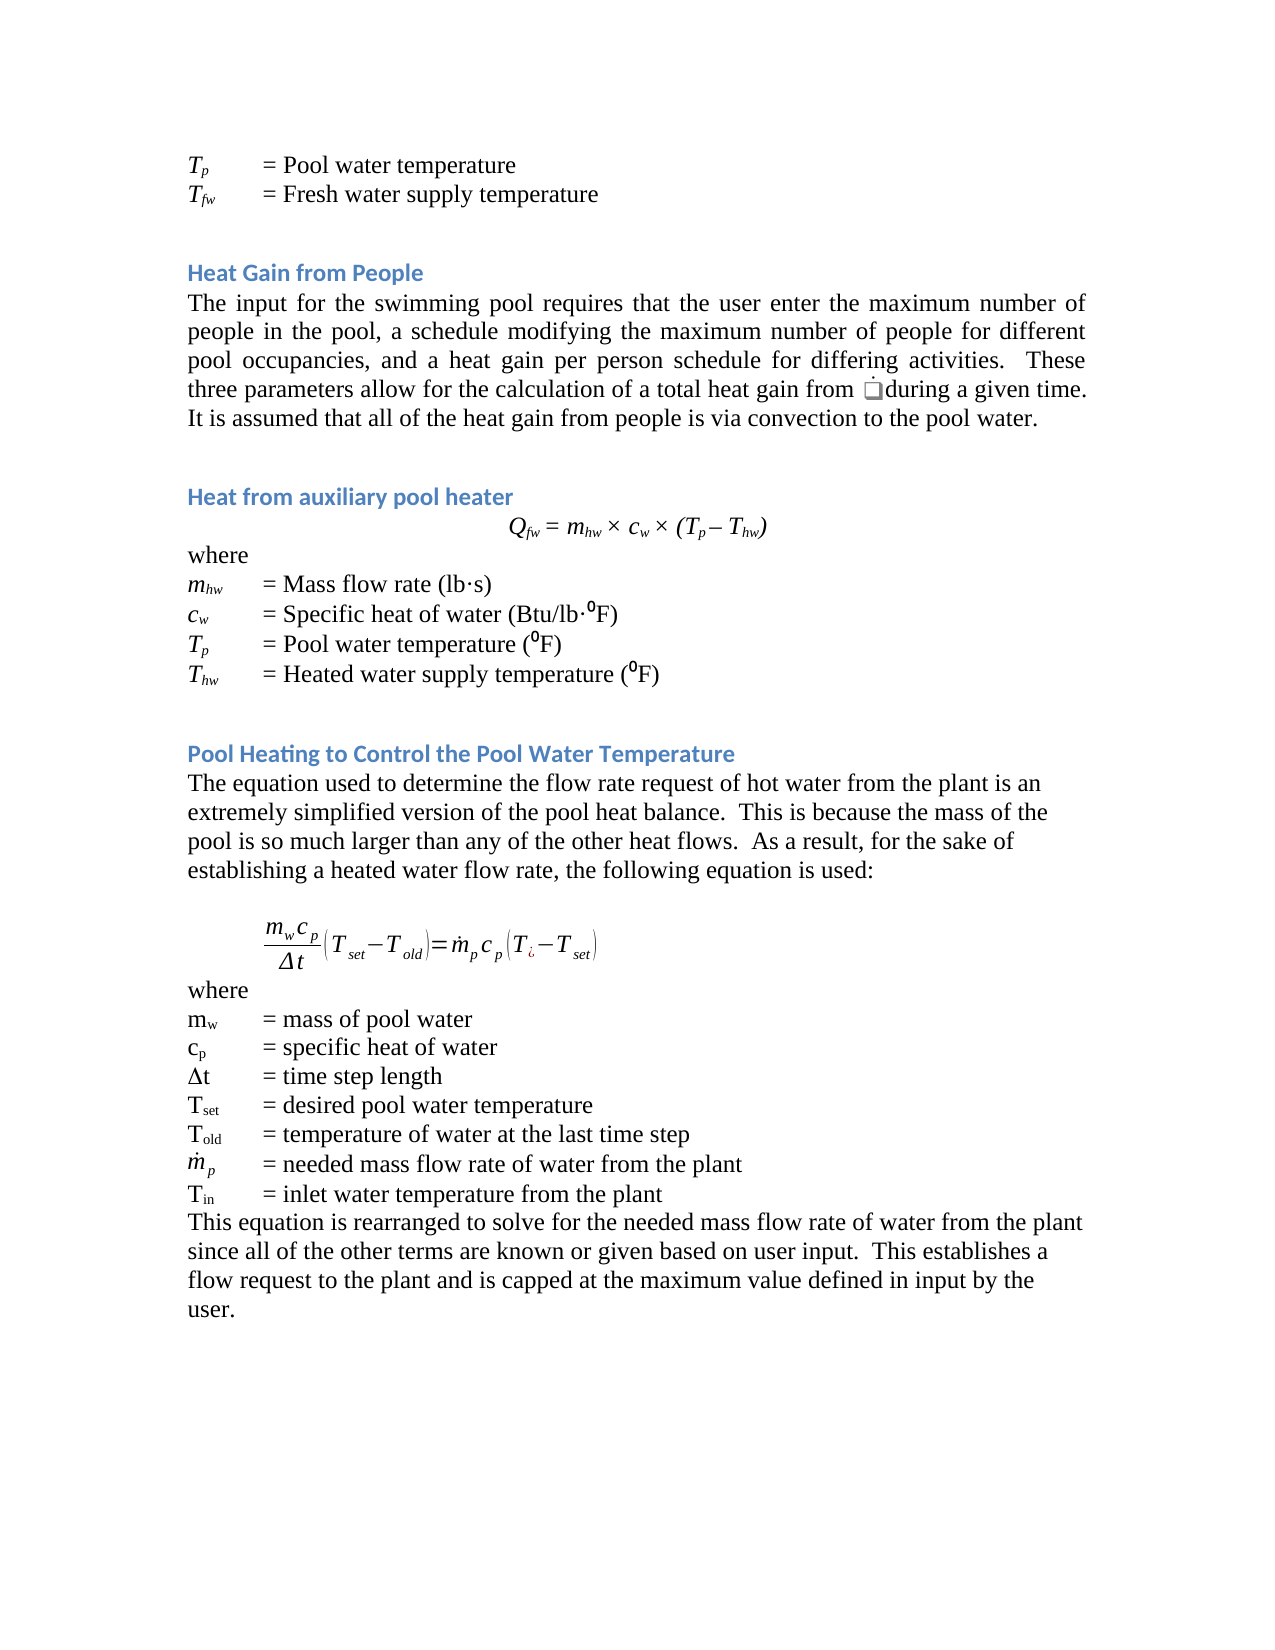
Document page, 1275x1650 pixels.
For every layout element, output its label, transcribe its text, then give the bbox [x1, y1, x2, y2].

text The input for the swimming pool requires that the user enter the maximum number of people in the pool, a schedule modifying the maximum number of people for different pool occupancies, and a heat gain per person schedule for differing activities. These three parameters allow for the calculation of a total heat gain from during a given time. It is assumed that all of the heat gain from people is via convection to the pool water. [187, 288, 1087, 431]
text = needed mass flow rate of water from the plant [187, 1147, 1087, 1179]
text Tin = inlet water temperature from the plant [187, 1179, 1087, 1207]
text where [187, 540, 1087, 569]
text t = time step length [187, 1061, 1087, 1090]
text Told = temperature of water at the last time step [187, 1119, 1087, 1147]
text where [187, 975, 1087, 1004]
text Tp = Pool water temperature [187, 150, 1087, 179]
subtitle Heat Gain from People [187, 257, 1087, 288]
text This equation is rearranged to solve for the needed mass flow rate of water from the plant since all of the other terms are known or given based on user input. This establishes a flow request to the plant and is capped at the maximum value defined in input by the user. [187, 1207, 1087, 1322]
subtitle Heat from auxiliary pool heater [187, 481, 1087, 511]
subtitle Pool Heating to Control the Pool Water Temperature [187, 738, 1087, 768]
text cw = Specific heat of water (Btu/lb·⁰F) [187, 598, 1087, 628]
text cp = specific heat of water [187, 1032, 1087, 1061]
text Tset = desired pool water temperature [187, 1090, 1087, 1119]
text Tfw = Fresh water supply temperature [187, 179, 1087, 207]
text mw = mass of pool water [187, 1004, 1087, 1032]
text Tp = Pool water temperature (⁰F) [187, 628, 1087, 658]
text Thw = Heated water supply temperature (⁰F) [187, 658, 1087, 688]
text Qfw = mhw × cw × (Tp – Thw) [187, 511, 1087, 540]
text mhw = Mass flow rate (lb·s) [187, 569, 1087, 598]
text The equation used to determine the flow rate request of hot water from the plant is an extremely simplified version of the pool heat balance. This is because the mass of the pool is so much larger than any of the other heat flows. As a result, for the sake of establishing a heated water flow rate, the following equation is used: [187, 768, 1087, 883]
